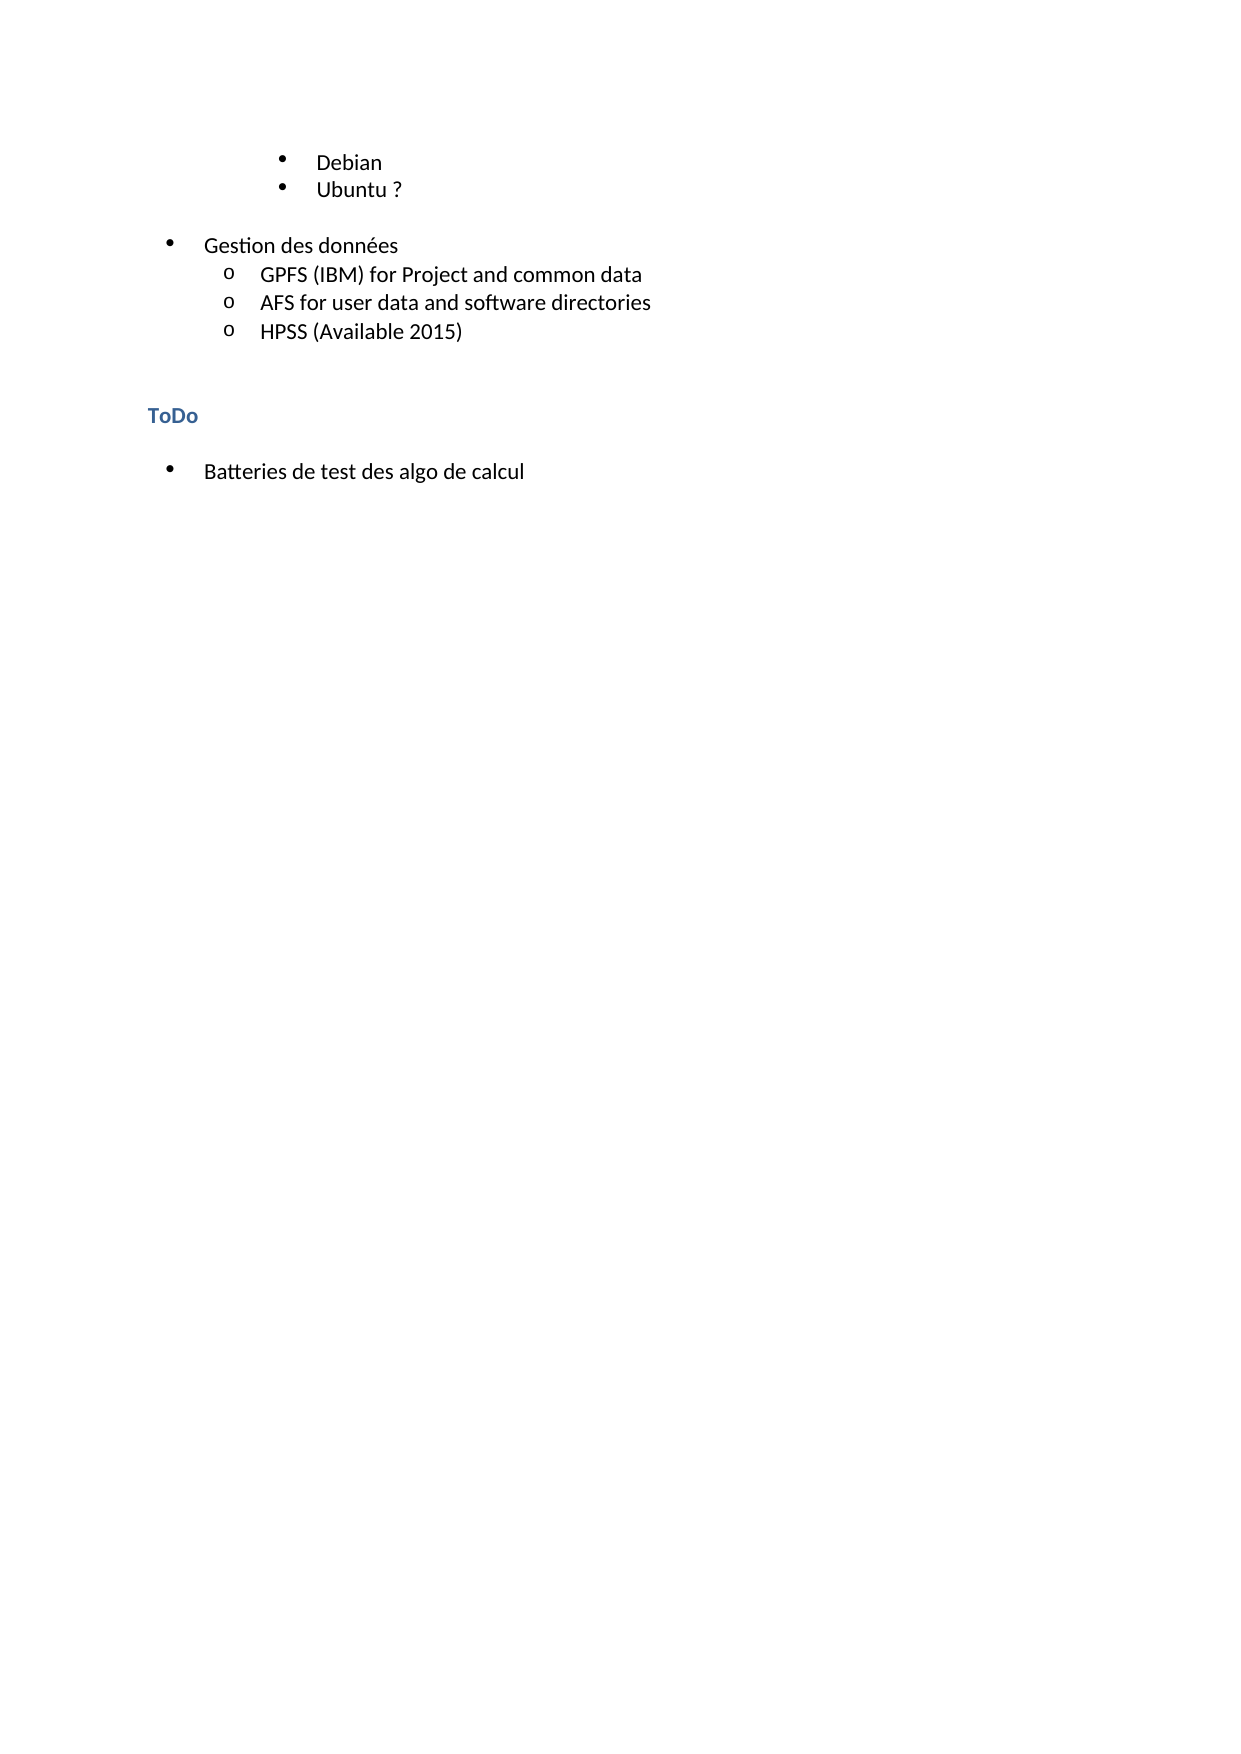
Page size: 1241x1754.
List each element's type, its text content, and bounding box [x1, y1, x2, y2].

list Ubuntu ? [279, 176, 1093, 204]
list Batteries de test des algo de calcul [166, 457, 1093, 485]
list Gestion des données [166, 232, 1093, 260]
list Debian [279, 148, 1093, 176]
list AFS for user data and software directories [223, 288, 1093, 317]
list GPFS (IBM) for Project and common data [223, 260, 1093, 288]
text ToDo [148, 401, 1093, 429]
list HPSS (Available 2015) [223, 317, 1093, 345]
